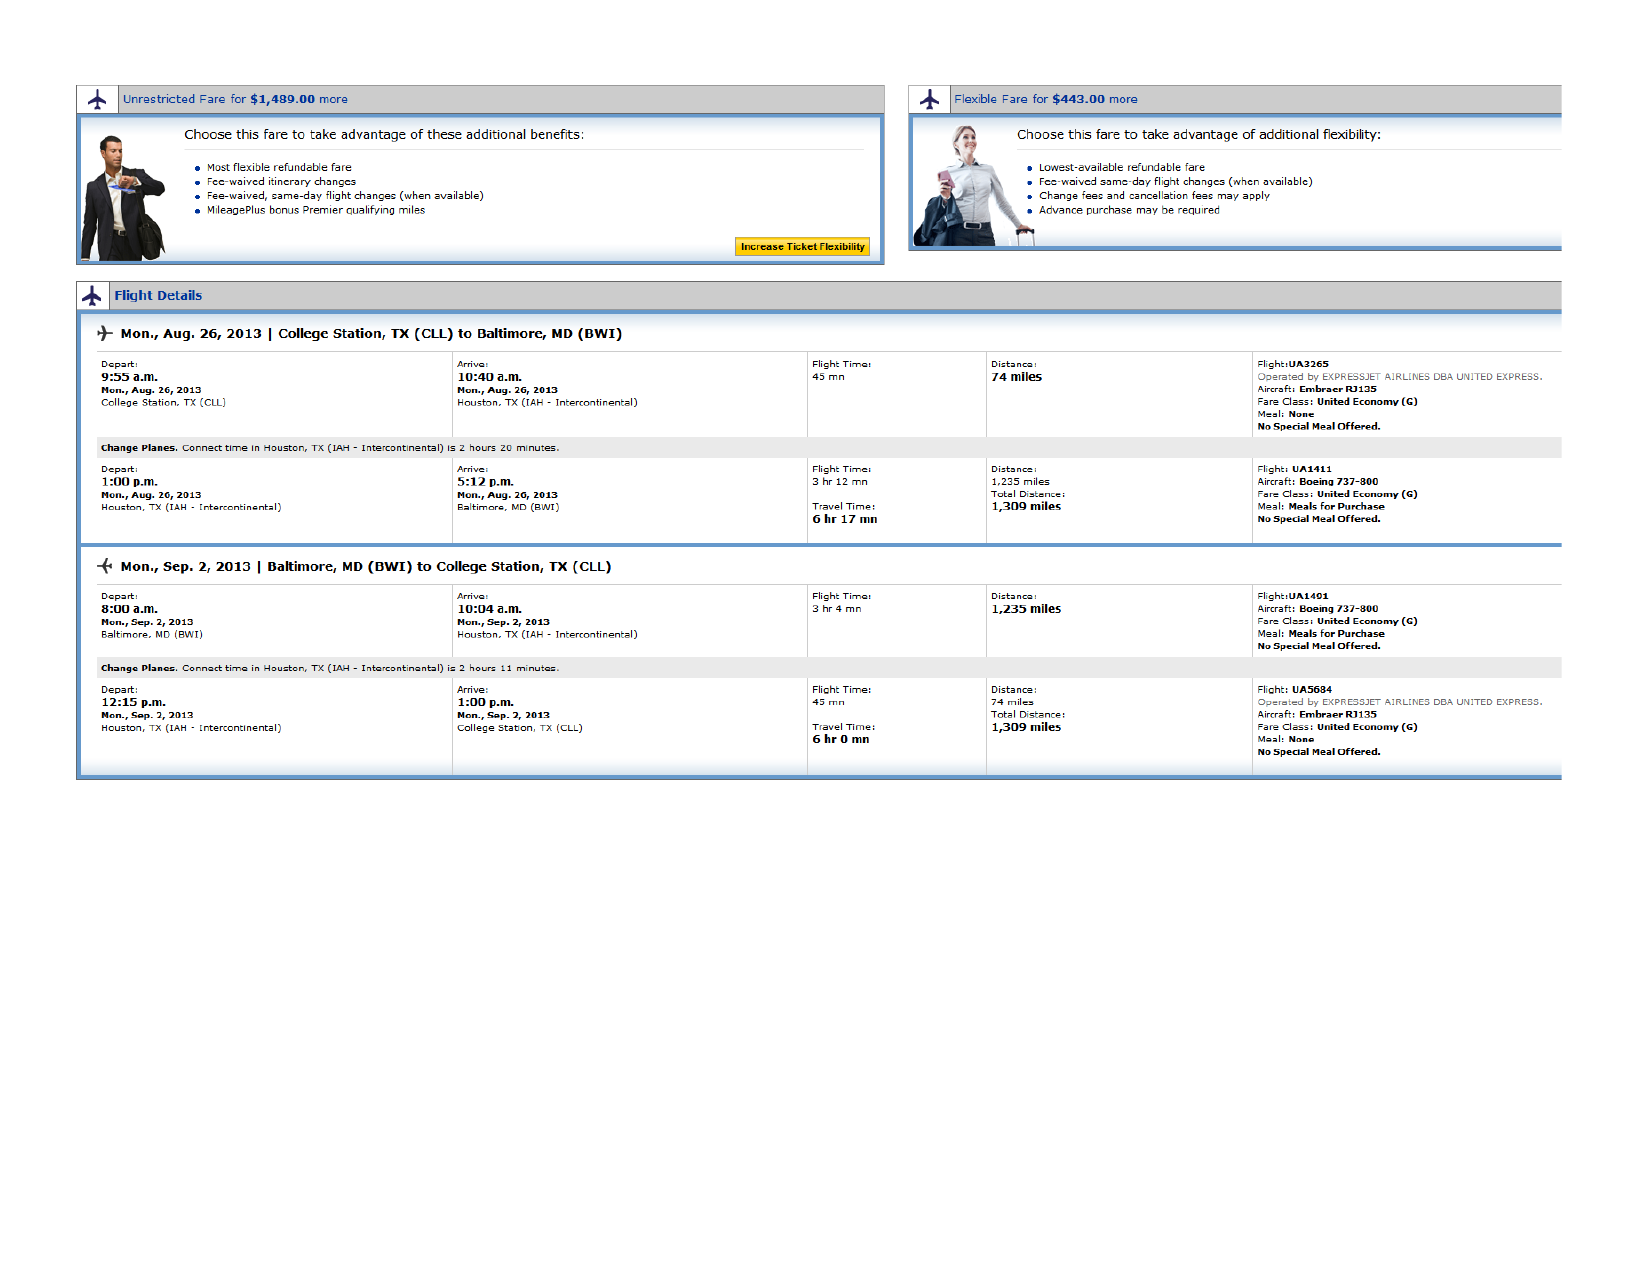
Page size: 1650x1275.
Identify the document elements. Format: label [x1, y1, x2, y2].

picture [75, 75, 1562, 780]
